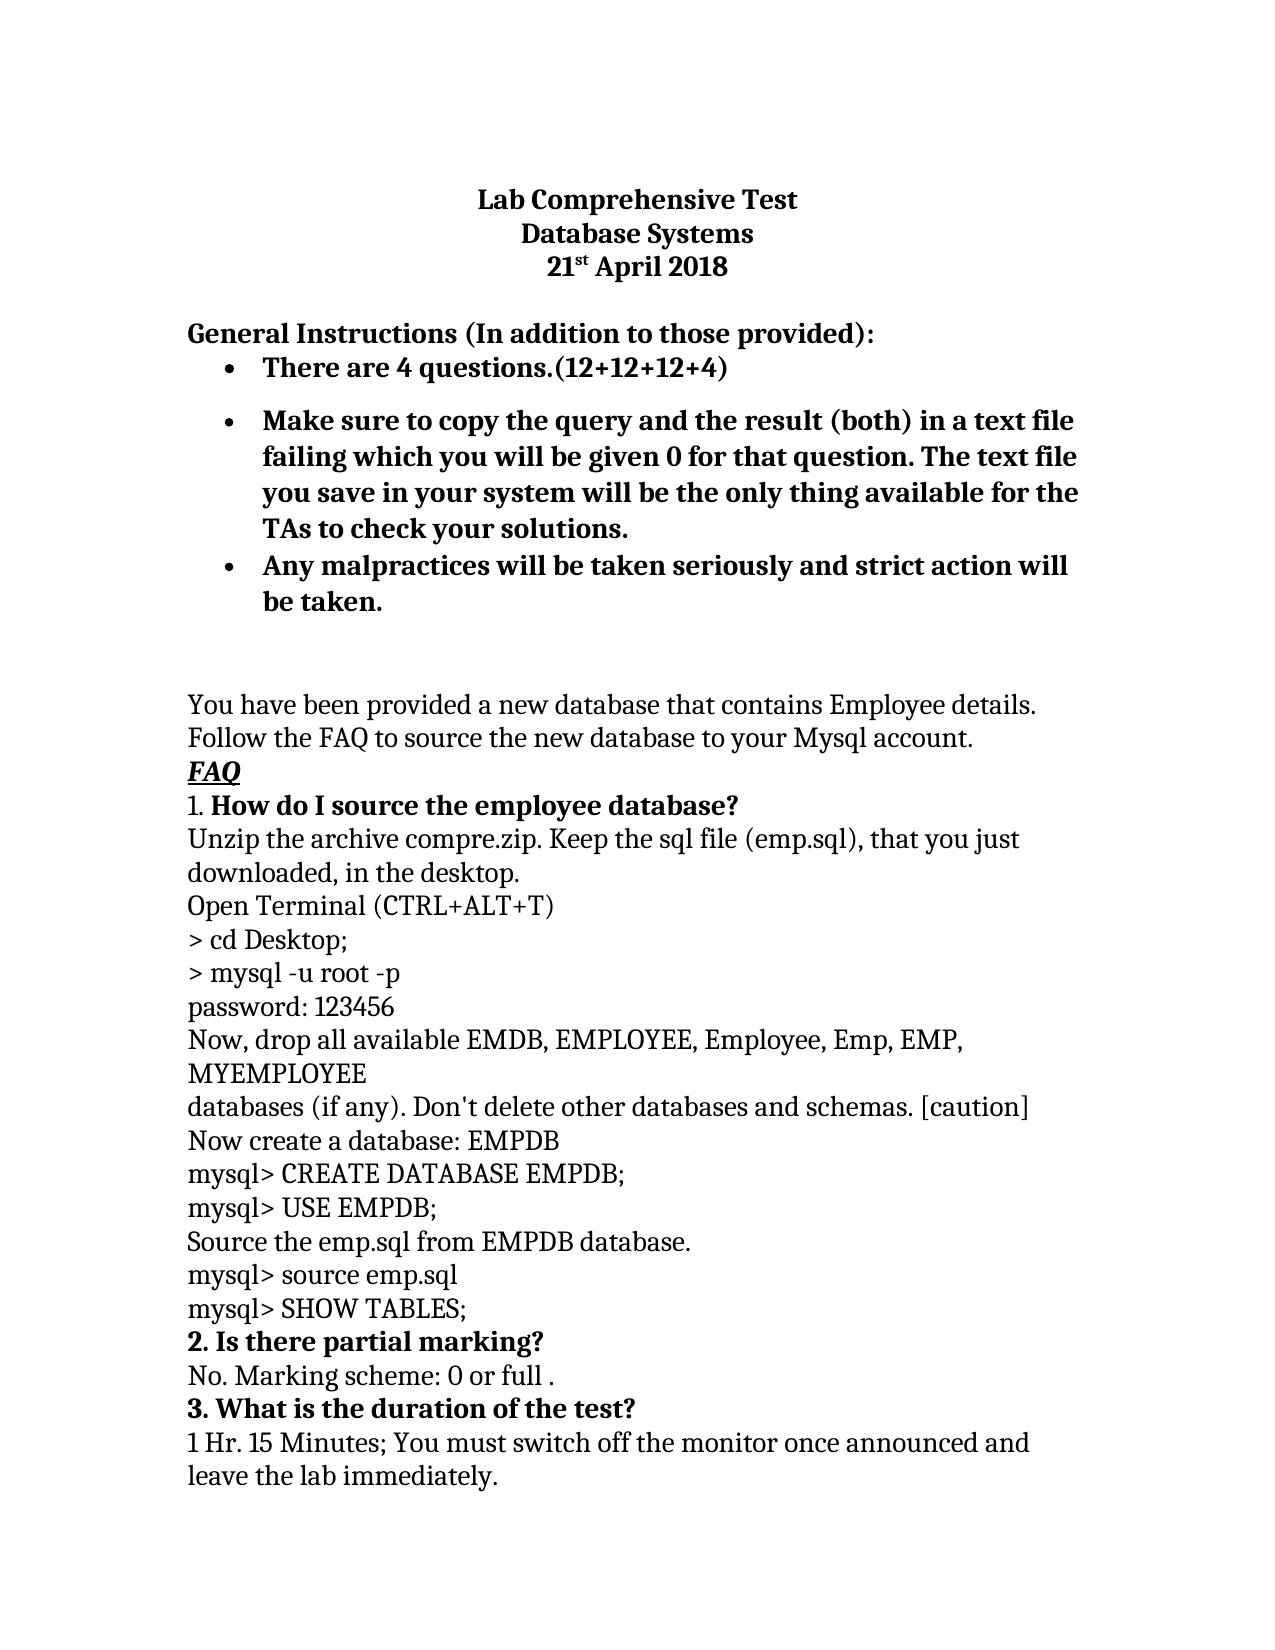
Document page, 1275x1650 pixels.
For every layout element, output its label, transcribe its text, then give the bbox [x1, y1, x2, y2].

text password: 123456 [187, 990, 1087, 1023]
text 2. Is there partial marking? [187, 1325, 1087, 1359]
text databases (if any). Don't delete other databases and schemas. [caution] [187, 1091, 1087, 1124]
text > cd Desktop; [187, 923, 1087, 956]
text mysql> CREATE DATABASE EMPDB; [187, 1158, 1087, 1191]
text 3. What is the duration of the test? [187, 1392, 1087, 1426]
text Now, drop all available EMDB, EMPLOYEE, Employee, Emp, EMP, MYEMPLOYEE [187, 1023, 1087, 1091]
text Unzip the archive compre.zip. Keep the sql file (emp.sql), that you just downloaded, in the desktop. [187, 822, 1087, 889]
text Source the emp.sql from EMPDB database. [187, 1225, 1087, 1258]
text mysql> source emp.sql [187, 1258, 1087, 1292]
list Any malpractices will be taken seriously and strict action will be taken. [225, 549, 1087, 618]
text 21st April 2018 [187, 251, 1087, 284]
text mysql> USE EMPDB; [187, 1191, 1087, 1225]
text General Instructions (In addition to those provided): [187, 318, 1087, 351]
text Open Terminal (CTRL+ALT+T) [187, 889, 1087, 923]
text mysql> SHOW TABLES; [187, 1292, 1087, 1325]
text Lab Comprehensive Test [187, 183, 1087, 217]
text No. Marking scheme: 0 or full . [187, 1359, 1087, 1392]
text 1 Hr. 15 Minutes; You must switch off the monitor once announced and leave the lab immediately. [187, 1426, 1087, 1493]
text You have been provided a new database that contains Employee details. Follow the FAQ to source the new database to your Mysql account. [187, 688, 1087, 755]
list Make sure to copy the query and the result (both) in a text file failing which you will be given 0 for that question. The text file you save in your system will be the only thing available for the TAs to check your solutions. [225, 404, 1087, 546]
text Database Systems [187, 217, 1087, 251]
text Now create a database: EMPDB [187, 1124, 1087, 1158]
text 1. How do I source the employee database? [187, 789, 1087, 822]
text > mysql -u root -p [187, 956, 1087, 990]
list There are 4 questions.(12+12+12+4) [225, 351, 1087, 385]
text FAQ [187, 755, 1087, 789]
